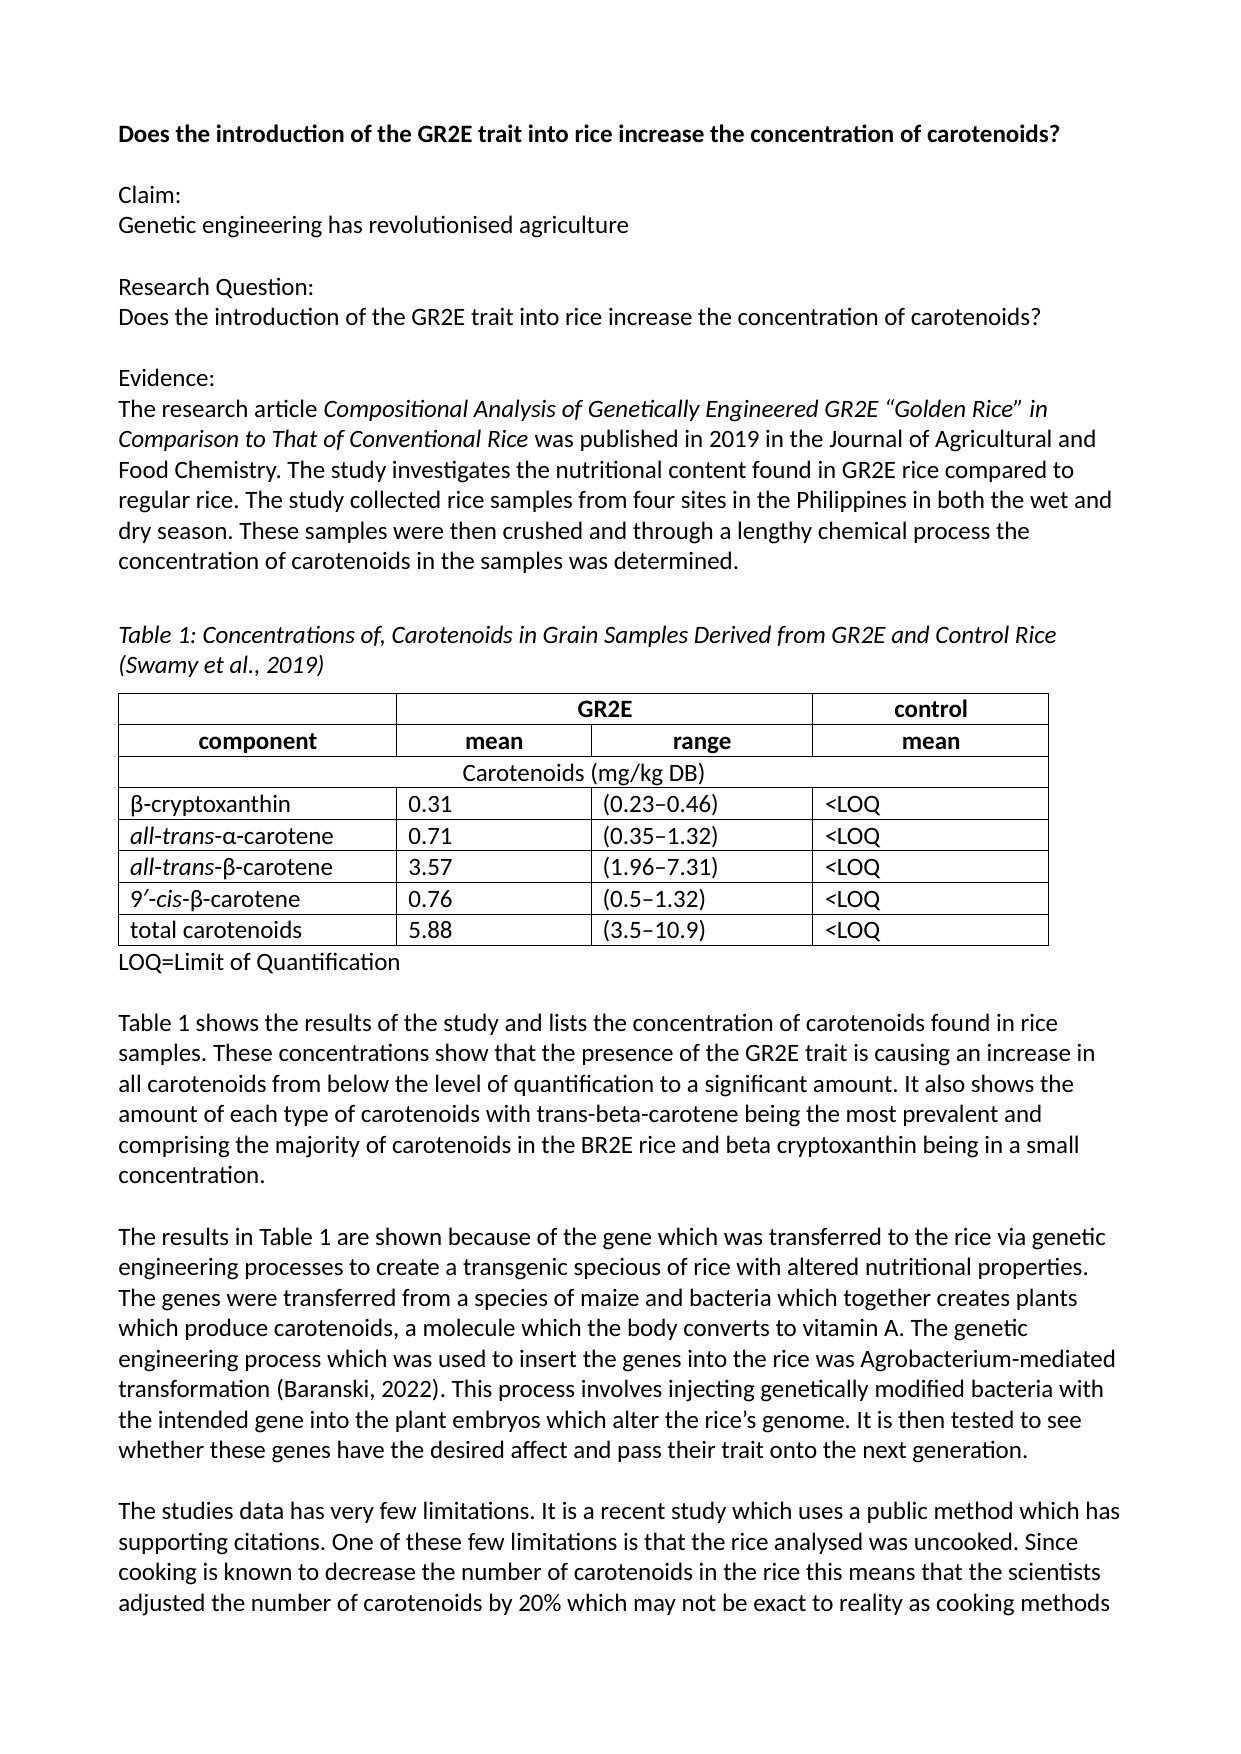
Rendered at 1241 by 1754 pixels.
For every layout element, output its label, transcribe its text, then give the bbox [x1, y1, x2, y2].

table_header control [813, 694, 1048, 724]
text Genetic engineering has revolutionised agriculture [118, 210, 1122, 240]
text The results in Table 1 are shown because of the gene which was transferred to the rice via genetic engineering processes to create a transgenic specious of rice with altered nutritional properties. The genes were transferred from a species of maize and bacteria which together creates plants which produce carotenoids, a molecule which the body converts to vitamin A. The genetic engineering process which was used to insert the genes into the rice was Agrobacterium-mediated transformation (Baranski, 2022). This process involves injecting genetically modified bacteria with the intended gene into the plant embryos which alter the rice’s genome. It is then tested to see whether these genes have the desired affect and pass their trait onto the next generation. [118, 1221, 1122, 1465]
table_cell 9′-cis-β-carotene [119, 883, 396, 913]
table_cell 0.76 [397, 883, 591, 913]
table_cell 3.57 [397, 851, 591, 882]
table_cell <LOQ [813, 883, 1048, 913]
text Table 1 shows the results of the study and lists the concentration of carotenoids found in rice samples. These concentrations show that the presence of the GR2E trait is causing an increase in all carotenoids from below the level of quantification to a significant amount. It also shows the amount of each type of carotenoids with trans-beta-carotene being the most prevalent and comprising the majority of carotenoids in the BR2E rice and beta cryptoxanthin being in a small concentration. [118, 1007, 1122, 1190]
table_cell all-trans-α-carotene [119, 820, 396, 850]
table_cell <LOQ [813, 851, 1048, 882]
text Research Question: [118, 271, 1122, 301]
table_cell (1.96–7.31) [592, 851, 812, 882]
table_cell range [592, 725, 812, 756]
table_cell <LOQ [813, 820, 1048, 850]
table_cell (0.5–1.32) [592, 883, 812, 913]
table_cell component [119, 725, 396, 756]
text Does the introduction of the GR2E trait into rice increase the concentration of carotenoids? [118, 118, 1122, 149]
table_cell β-cryptoxanthin [119, 788, 396, 819]
text LOQ=Limit of Quantification [118, 946, 1122, 977]
table_cell Carotenoids (mg/kg DB) [119, 757, 1048, 787]
text Evidence: [118, 362, 1122, 393]
table_cell all-trans-β-carotene [119, 851, 396, 882]
table_header GR2E [397, 694, 812, 724]
table_cell (0.35–1.32) [592, 820, 812, 850]
table_cell 0.71 [397, 820, 591, 850]
table_cell mean [813, 725, 1048, 756]
text Does the introduction of the GR2E trait into rice increase the concentration of carotenoids? [118, 301, 1122, 332]
text Claim: [118, 179, 1122, 210]
table_cell 0.31 [397, 788, 591, 819]
table_header [119, 694, 396, 724]
table_cell (0.23–0.46) [592, 788, 812, 819]
table_cell mean [397, 725, 591, 756]
table_cell <LOQ [813, 788, 1048, 819]
table_cell (3.5–10.9) [592, 915, 812, 945]
table_cell <LOQ [813, 915, 1048, 945]
text Table 1: Concentrations of, Carotenoids in Grain Samples Derived from GR2E and Control Rice (Swamy et al., 2019) [118, 619, 1122, 680]
table_cell total carotenoids [119, 915, 396, 945]
table_cell 5.88 [397, 915, 591, 945]
text The research article Compositional Analysis of Genetically Engineered GR2E “Golden Rice” in Comparison to That of Conventional Rice was published in 2019 in the Journal of Agricultural and Food Chemistry. The study investigates the nutritional content found in GR2E rice compared to regular rice. The study collected rice samples from four sites in the Philippines in both the wet and dry season. These samples were then crushed and through a lengthy chemical process the concentration of carotenoids in the samples was determined. [118, 393, 1122, 576]
